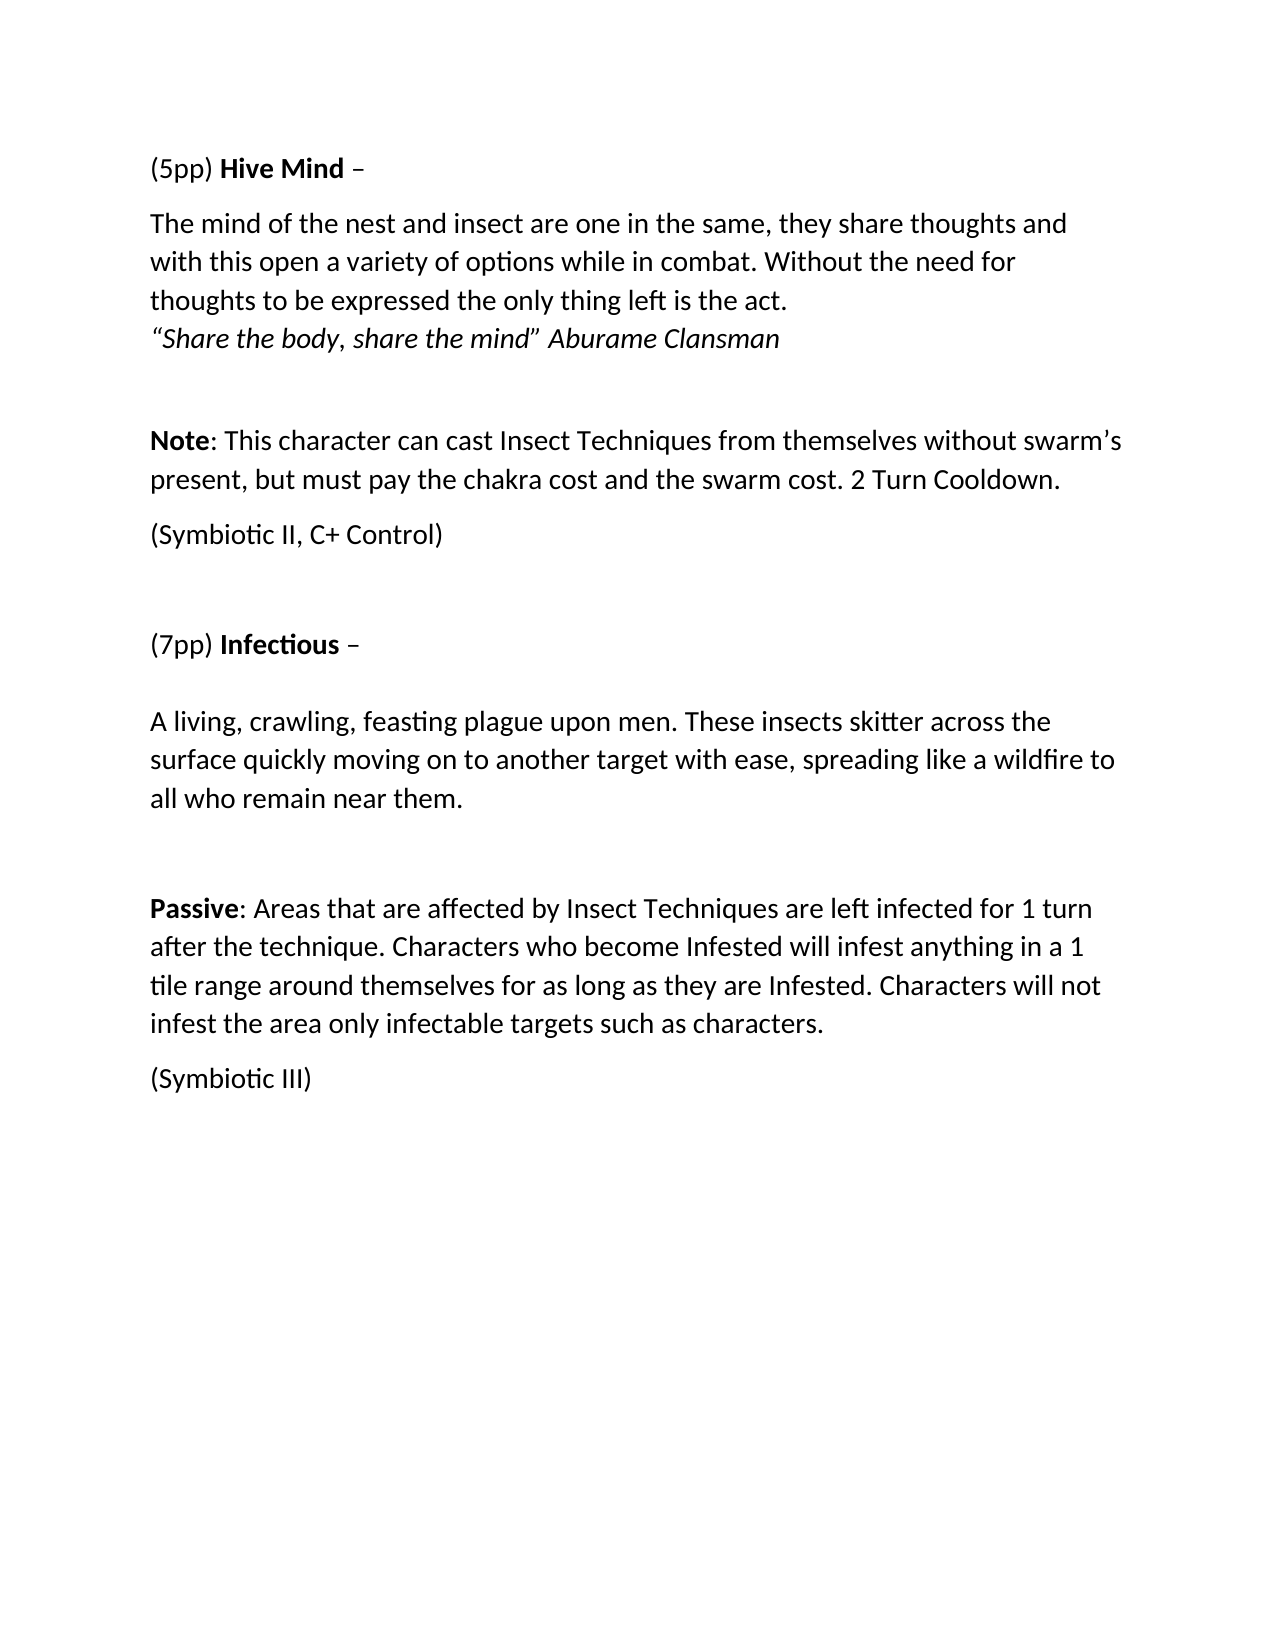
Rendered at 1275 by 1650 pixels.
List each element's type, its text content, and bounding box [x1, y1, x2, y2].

text Passive: Areas that are affected by Insect Techniques are left infected for 1 turn after the technique. Characters who become Infested will infest anything in a 1 tile range around themselves for as long as they are Infested. Characters will not infest the area only infectable targets such as characters. [150, 890, 1125, 1041]
text (Symbiotic III) [150, 1061, 1125, 1096]
text Note: This character can cast Insect Techniques from themselves without swarm’s present, but must pay the chakra cost and the swarm cost. 2 Turn Cooldown. [150, 422, 1125, 496]
text (Symbiotic II, C+ Control) [150, 516, 1125, 552]
text The mind of the nest and insect are one in the same, they share thoughts and with this open a variety of options while in combat. Without the need for thoughts to be expressed the only thing left is the act. “Share the body, share the mind” Aburame Clansman [150, 205, 1125, 356]
text (5pp) Hive Mind – [150, 150, 1125, 186]
text (7pp) Infectious – A living, crawling, feasting plague upon men. These insects skitter across the surface quickly moving on to another target with ease, spreading like a wildfire to all who remain near them. [150, 626, 1125, 816]
